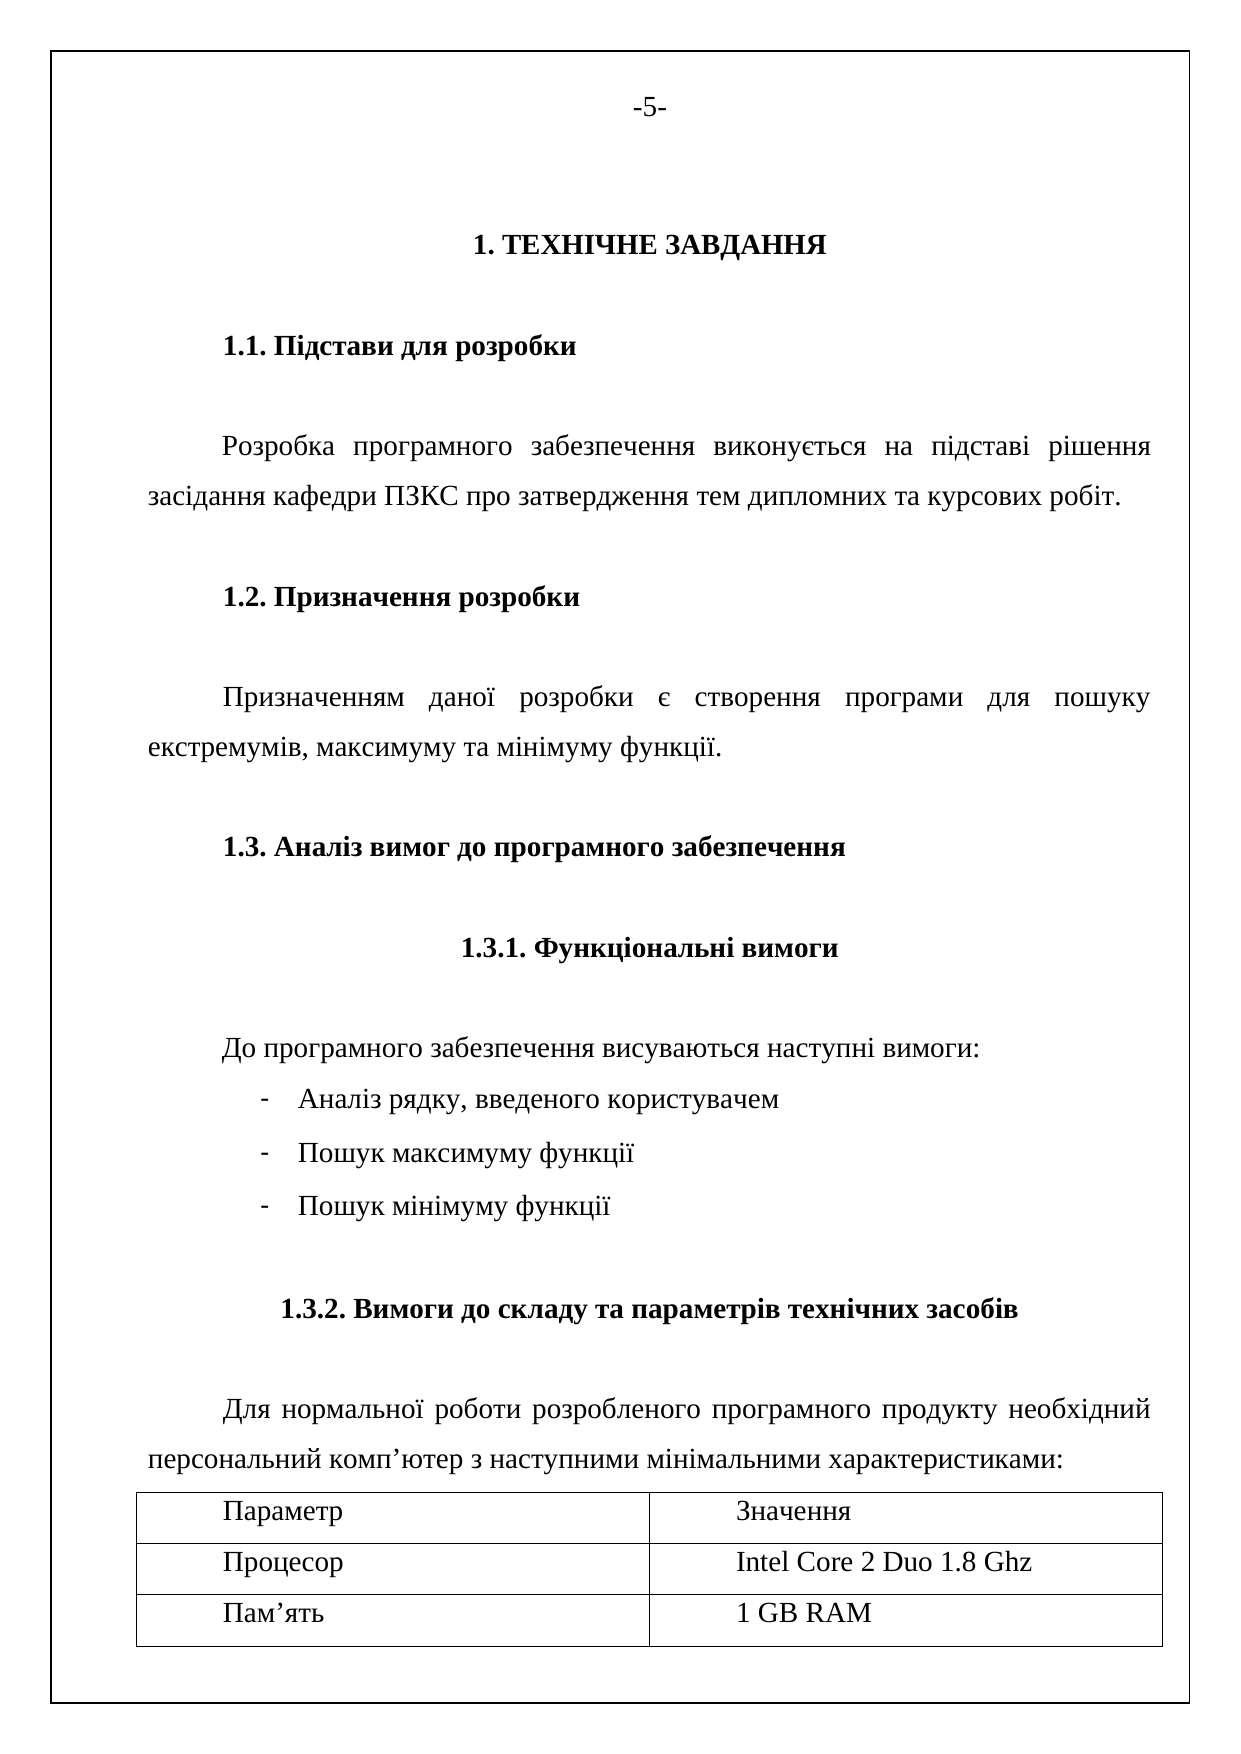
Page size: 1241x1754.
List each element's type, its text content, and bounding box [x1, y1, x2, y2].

text Призначенням даної розробки є створення програми для пошуку екстремумів, максимуму та мінімуму функції. [148, 679, 1152, 763]
title 1.2. Призначення розробки [223, 579, 1152, 612]
table_cell Пам’ять [137, 1595, 649, 1646]
title 1.3.1. Функціональні вимоги [148, 930, 1152, 963]
table_cell Процесор [137, 1544, 649, 1594]
text Розробка програмного забезпечення виконується на підставі рішення засідання кафедри ПЗКС про затвердження тем дипломних та курсових робіт. [148, 428, 1152, 512]
list Аналіз рядку, введеного користувачем [260, 1081, 1152, 1116]
table_cell 1 GB RAM [650, 1595, 1162, 1646]
title 1. ТЕХНІЧНЕ ЗАВДАННЯ [148, 227, 1152, 261]
text До програмного забезпечення висуваються наступні вимоги: [148, 1030, 1152, 1064]
title 1.3.2. Вимоги до складу та параметрів технічних засобів [148, 1291, 1152, 1324]
table_header Значення [650, 1493, 1162, 1543]
text Для нормальної роботи розробленого програмного продукту необхідний персональний комп’ютер з наступними мінімальними характеристиками: [148, 1391, 1152, 1475]
list Пошук максимуму функції [260, 1134, 1152, 1169]
table_cell Intel Core 2 Duo 1.8 Ghz [650, 1544, 1162, 1594]
table_header Параметр [137, 1493, 649, 1543]
title 1.1. Підстави для розробки [223, 328, 1152, 361]
list Пошук мінімуму функції [260, 1187, 1152, 1223]
title 1.3. Аналіз вимог до програмного забезпечення [223, 829, 1152, 863]
